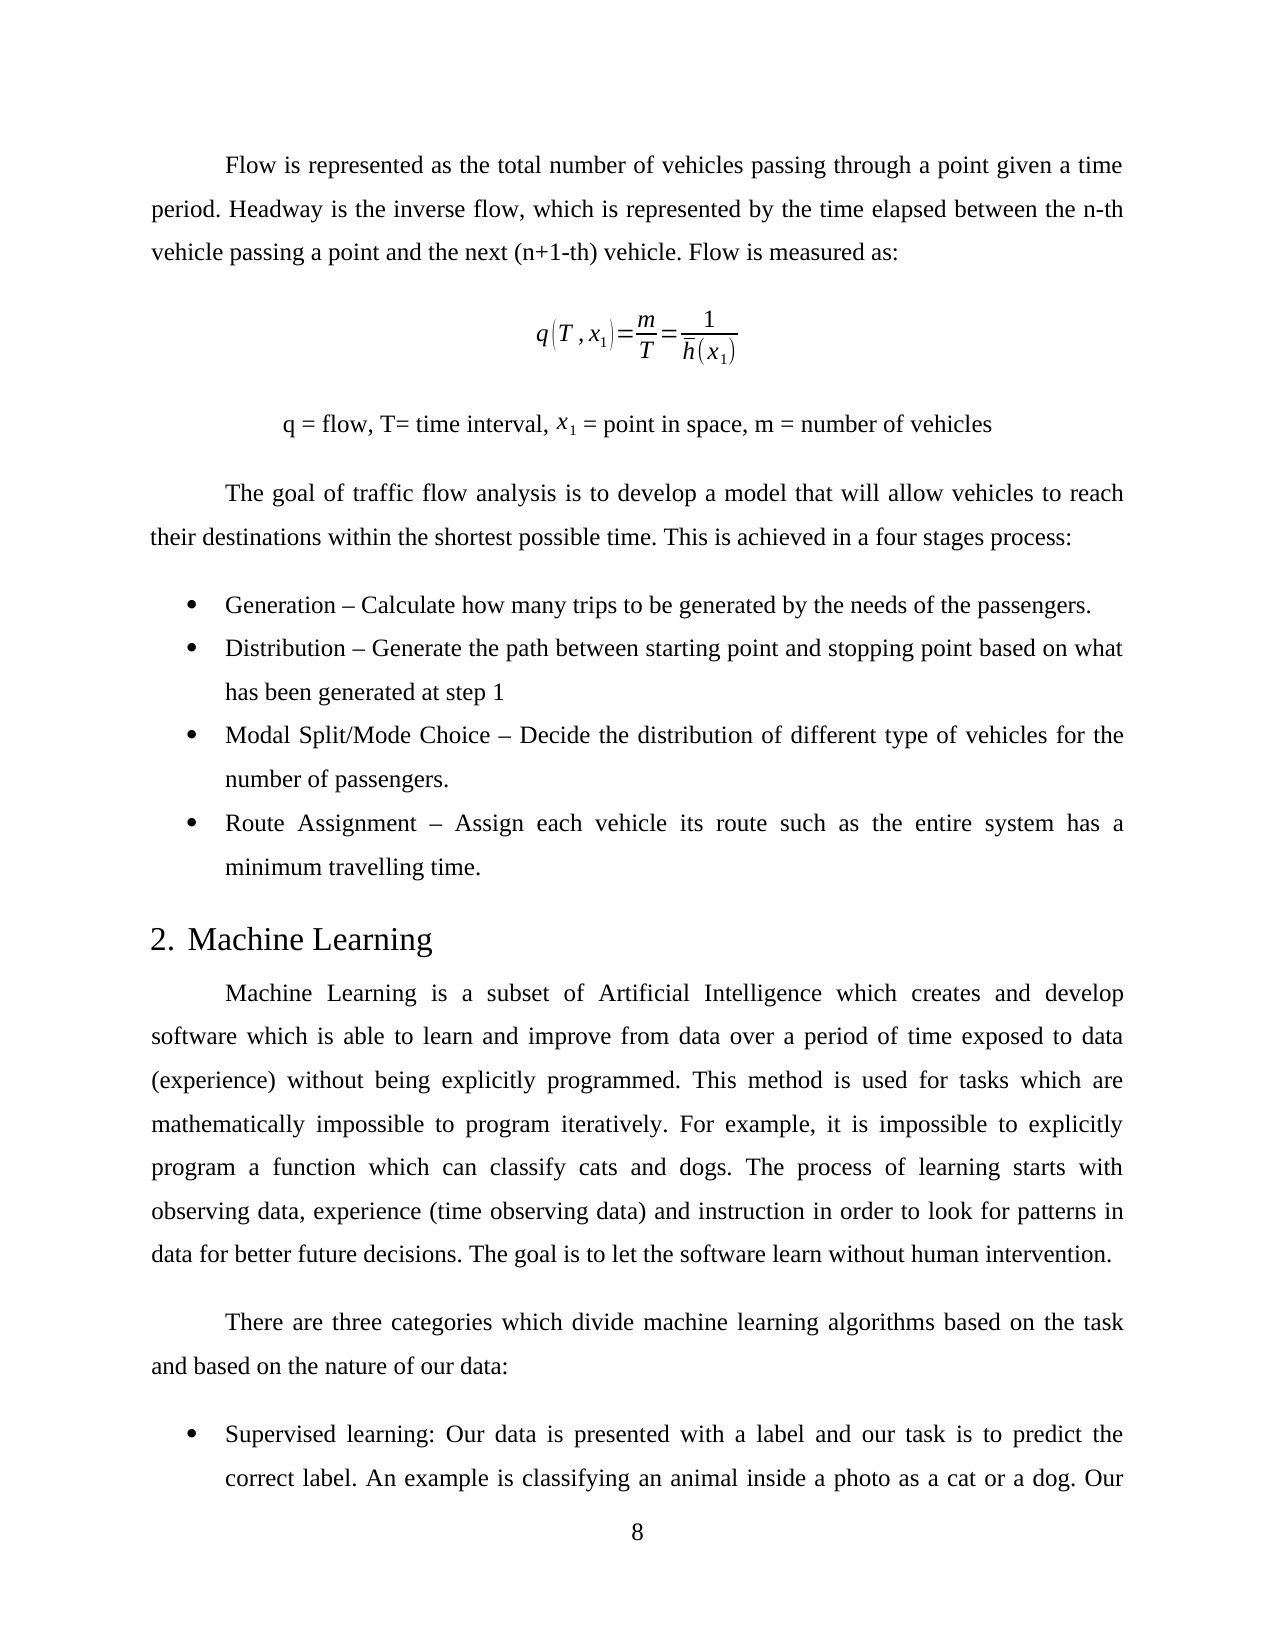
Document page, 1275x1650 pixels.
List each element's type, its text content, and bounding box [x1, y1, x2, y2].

subtitle Machine Learning [150, 919, 1125, 958]
text The goal of traffic flow analysis is to develop a model that will allow vehicles to reach their destinations within the shortest possible time. This is achieved in a four stages process: [150, 478, 1125, 551]
text There are three categories which divide machine learning algorithms based on the task and based on the nature of our data: [151, 1307, 1125, 1380]
text Flow is represented as the total number of vehicles passing through a point given a time period. Headway is the inverse flow, which is represented by the time elapsed between the n-th vehicle passing a point and the next (n+1-th) vehicle. Flow is measured as: [150, 150, 1125, 266]
list Modal Split/Mode Choice – Decide the distribution of different type of vehicles for the number of passengers. [187, 721, 1125, 793]
list Distribution – Generate the path between starting point and stopping point based on what has been generated at step 1 [187, 633, 1125, 706]
text q = flow, T= time interval, = point in space, m = number of vehicles [150, 408, 1125, 439]
list Route Assignment – Assign each vehicle its route such as the entire system has a minimum travelling time. [187, 808, 1125, 880]
list Generation – Calculate how many trips to be generated by the needs of the passengers. [187, 590, 1125, 618]
